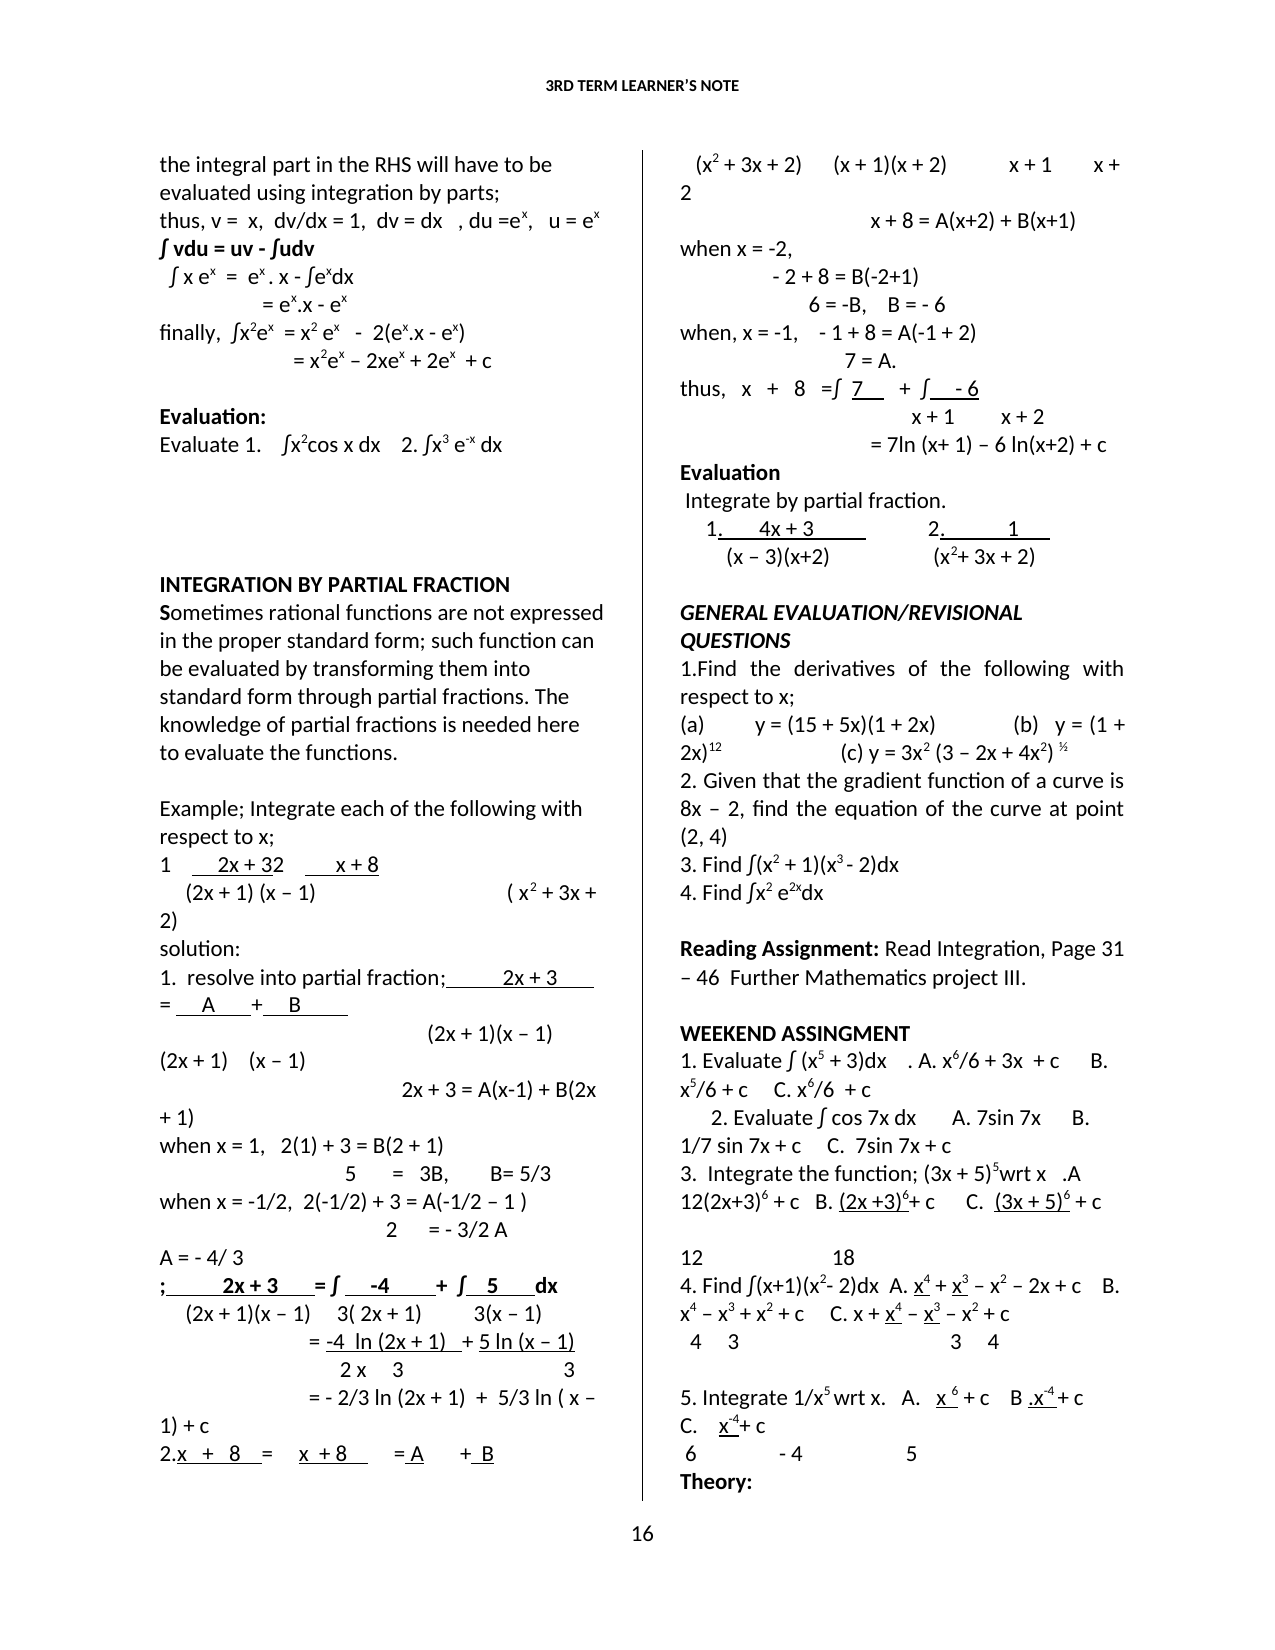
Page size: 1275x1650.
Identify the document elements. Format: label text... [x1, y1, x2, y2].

text Evaluation [680, 458, 1125, 486]
text when x = 1, 2(1) + 3 = B(2 + 1) [159, 1131, 605, 1159]
text 12 18 [680, 1215, 1125, 1271]
text = -4 ln (2x + 1) + 5 ln (x – 1) [159, 1327, 605, 1355]
text Evaluation: [159, 402, 605, 430]
text 1. 4x + 3 2. 1 [680, 514, 1125, 542]
text Example; Integrate each of the following with respect to x; [159, 794, 605, 851]
text Integrate by partial fraction. [680, 486, 1125, 514]
text (a) y = (15 + 5x)(1 + 2x) (b) y = (1 + 2x)12 (c) y = 3x2 (3 – 2x + 4x2) ½ [680, 710, 1125, 766]
text the integral part in the RHS will have to be evaluated using integration by parts; [159, 150, 605, 206]
text GENERAL EVALUATION/REVISIONAL QUESTIONS [680, 598, 1125, 654]
text Sometimes rational functions are not expressed in the proper standard form; such function can be evaluated by transforming them into standard form through partial fractions. The knowledge of partial fractions is needed here to evaluate the functions. [159, 598, 605, 766]
text 4. Find ∫(x+1)(x2- 2)dx A. x4 + x3 – x2 – 2x + c B. x4 – x3 + x2 + c C. x + x4 – x3 – x2 + c [680, 1271, 1125, 1327]
text 1. resolve into partial fraction; 2x + 3 = A + B [159, 963, 605, 1019]
text 3. Integrate the function; (3x + 5)5wrt x .A 12(2x+3)6 + c B. (2x +3)6+ c C. (3x + 5)6 + c [680, 1159, 1125, 1215]
text x + 1 x + 2 [680, 402, 1125, 430]
text 7 = A. [680, 346, 1125, 374]
text Evaluate 1. ∫x2cos x dx 2. ∫x3 e-x dx [159, 430, 605, 458]
text ∫ vdu = uv - ∫udv [159, 234, 605, 262]
text when, x = -1, - 1 + 8 = A(-1 + 2) [680, 318, 1125, 346]
text (2x + 1)(x – 1) (2x + 1) (x – 1) [159, 1019, 605, 1075]
text 5 = 3B, B= 5/3 [159, 1159, 605, 1187]
text - 2 + 8 = B(-2+1) [680, 262, 1125, 290]
text thus, v = x, dv/dx = 1, dv = dx , du =ex, u = ex [159, 206, 605, 234]
text Reading Assignment: Read Integration, Page 31 – 46 Further Mathematics project III. [680, 934, 1125, 991]
text solution: [159, 934, 605, 963]
text 2x + 3 = A(x-1) + B(2x + 1) [159, 1075, 605, 1131]
text finally, ∫x2ex = x2 ex - 2(ex.x - ex) [159, 318, 605, 346]
text 4 3 3 4 [680, 1327, 1125, 1355]
text 1. Evaluate ∫ (x5 + 3)dx . A. x6/6 + 3x + c B. x5/6 + c C. x6/6 + c [680, 1047, 1125, 1103]
text 1.Find the derivatives of the following with respect to x; [680, 654, 1125, 710]
text 1 2x + 32 x + 8 [159, 851, 605, 878]
text x + 8 = A(x+2) + B(x+1) [680, 206, 1125, 234]
text 4. Find ∫x2 e2xdx [680, 878, 1125, 907]
text = ex.x - ex [159, 290, 605, 318]
text = 7ln (x+ 1) – 6 ln(x+2) + c [680, 430, 1125, 458]
text thus, x + 8 =∫ 7 + ∫ - 6 [680, 374, 1125, 402]
text when x = -2, [680, 234, 1125, 262]
text 2.x + 8 = x + 8 = A + B [159, 1439, 605, 1467]
text 6 = -B, B = - 6 [680, 290, 1125, 318]
text = - 2/3 ln (2x + 1) + 5/3 ln ( x – 1) + c [159, 1383, 605, 1439]
text = x2ex – 2xex + 2ex + c [159, 346, 605, 374]
text (x2 + 3x + 2) (x + 1)(x + 2) x + 1 x + 2 [680, 150, 1125, 206]
text 6 - 4 5 [680, 1439, 1125, 1467]
text ; 2x + 3 = ∫ -4 + ∫ 5 dx [159, 1271, 605, 1299]
text INTEGRATION BY PARTIAL FRACTION [159, 570, 605, 598]
text ∫ x ex = ex . x - ∫exdx [159, 262, 605, 290]
text when x = -1/2, 2(-1/2) + 3 = A(-1/2 – 1 ) [159, 1187, 605, 1215]
text 2. Evaluate ∫ cos 7x dx A. 7sin 7x B. 1/7 sin 7x + c C. 7sin 7x + c [680, 1103, 1125, 1159]
text 5. Integrate 1/x5 wrt x. A. x 6 + c B .x-4 + c C. x-4+ c [680, 1383, 1125, 1439]
text Theory: [680, 1467, 1125, 1495]
text 2 x 3 3 [159, 1355, 605, 1383]
text WEEKEND ASSINGMENT [680, 1019, 1125, 1047]
text (2x + 1) (x – 1) ( x2 + 3x + 2) [159, 878, 605, 934]
text (x – 3)(x+2) (x2+ 3x + 2) [680, 542, 1125, 570]
text (2x + 1)(x – 1) 3( 2x + 1) 3(x – 1) [159, 1299, 605, 1327]
text 3. Find ∫(x2 + 1)(x3 - 2)dx [680, 851, 1125, 878]
text 2 = - 3/2 A A = - 4/ 3 [159, 1215, 605, 1271]
text 2. Given that the gradient function of a curve is 8x – 2, find the equation of the curve at point (2, 4) [680, 766, 1125, 851]
